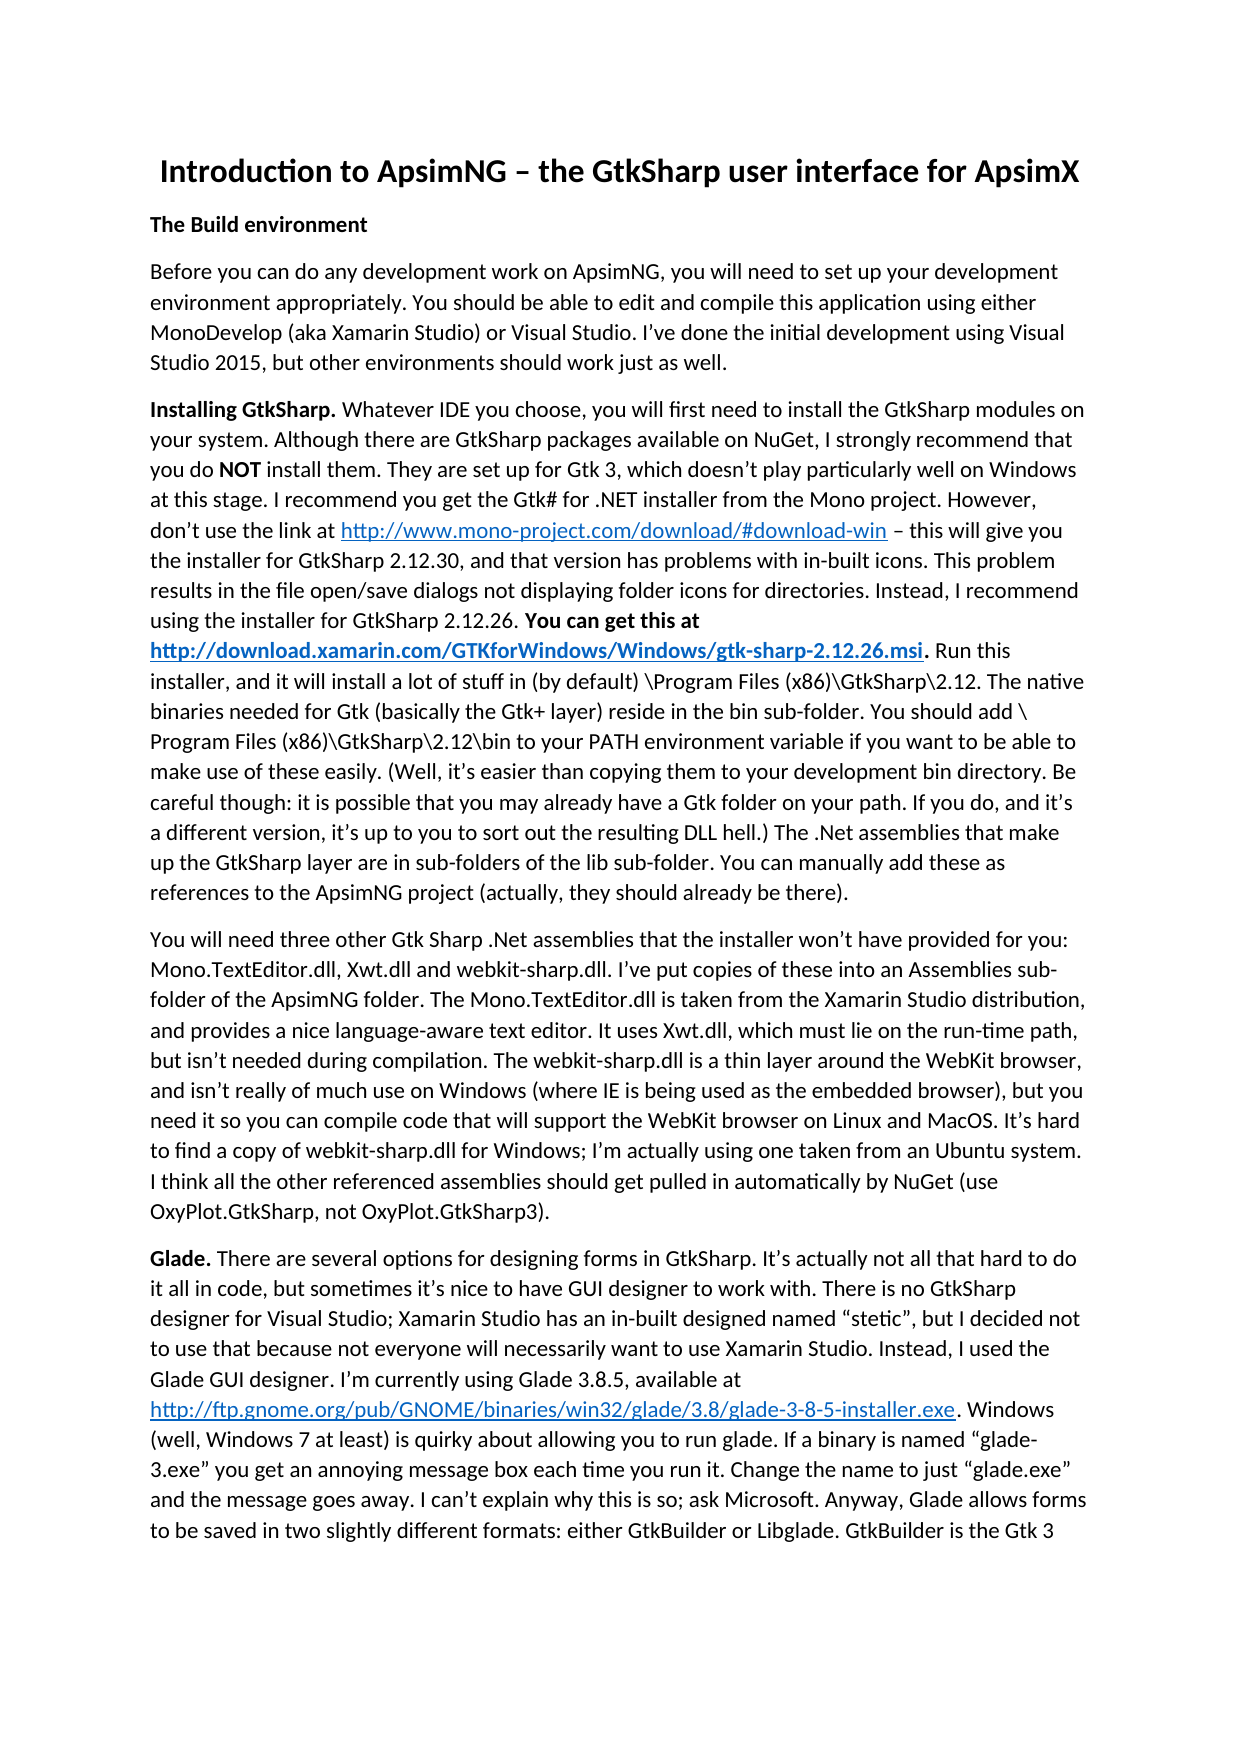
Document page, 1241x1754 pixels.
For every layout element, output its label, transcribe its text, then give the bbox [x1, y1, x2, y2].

text You will need three other Gtk Sharp .Net assemblies that the installer won’t have provided for you: Mono.TextEditor.dll, Xwt.dll and webkit-sharp.dll. I’ve put copies of these into an Assemblies sub-folder of the ApsimNG folder. The Mono.TextEditor.dll is taken from the Xamarin Studio distribution, and provides a nice language-aware text editor. It uses Xwt.dll, which must lie on the run-time path, but isn’t needed during compilation. The webkit-sharp.dll is a thin layer around the WebKit browser, and isn’t really of much use on Windows (where IE is being used as the embedded browser), but you need it so you can compile code that will support the WebKit browser on Linux and MacOS. It’s hard to find a copy of webkit-sharp.dll for Windows; I’m actually using one taken from an Ubuntu system. I think all the other referenced assemblies should get pulled in automatically by NuGet (use OxyPlot.GtkSharp, not OxyPlot.GtkSharp3). [150, 925, 1090, 1225]
text The Build environment [150, 211, 1090, 239]
text Introduction to ApsimNG – the GtkSharp user interface for ApsimX [150, 150, 1090, 191]
text Before you can do any development work on ApsimNG, you will need to set up your development environment appropriately. You should be able to edit and compile this application using either MonoDevelop (aka Xamarin Studio) or Visual Studio. I’ve done the initial development using Visual Studio 2015, but other environments should work just as well. [150, 257, 1090, 376]
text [150, 1244, 1090, 1544]
text Installing GtkSharp. Whatever IDE you choose, you will first need to install the GtkSharp modules on your system. Although there are GtkSharp packages available on NuGet, I strongly recommend that you do NOT install them. They are set up for Gtk 3, which doesn’t play particularly well on Windows at this stage. I recommend you get the Gtk# for .NET installer from the Mono project. However, don’t use the link at http://www.mono-project.com/download/#download-win – this will give you the installer for GtkSharp 2.12.30, and that version has problems with in-built icons. This problem results in the file open/save dialogs not displaying folder icons for directories. Instead, I recommend using the installer for GtkSharp 2.12.26. You can get this at http://download.xamarin.com/GTKforWindows/Windows/gtk-sharp-2.12.26.msi. Run this installer, and it will install a lot of stuff in (by default) \Program Files (x86)\GtkSharp\2.12. The native binaries needed for Gtk (basically the Gtk+ layer) reside in the bin sub-folder. You should add \Program Files (x86)\GtkSharp\2.12\bin to your PATH environment variable if you want to be able to make use of these easily. (Well, it’s easier than copying them to your development bin directory. Be careful though: it is possible that you may already have a Gtk folder on your path. If you do, and it’s a different version, it’s up to you to sort out the resulting DLL hell.) The .Net assemblies that make up the GtkSharp layer are in sub-folders of the lib sub-folder. You can manually add these as references to the ApsimNG project (actually, they should already be there). [150, 395, 1090, 906]
